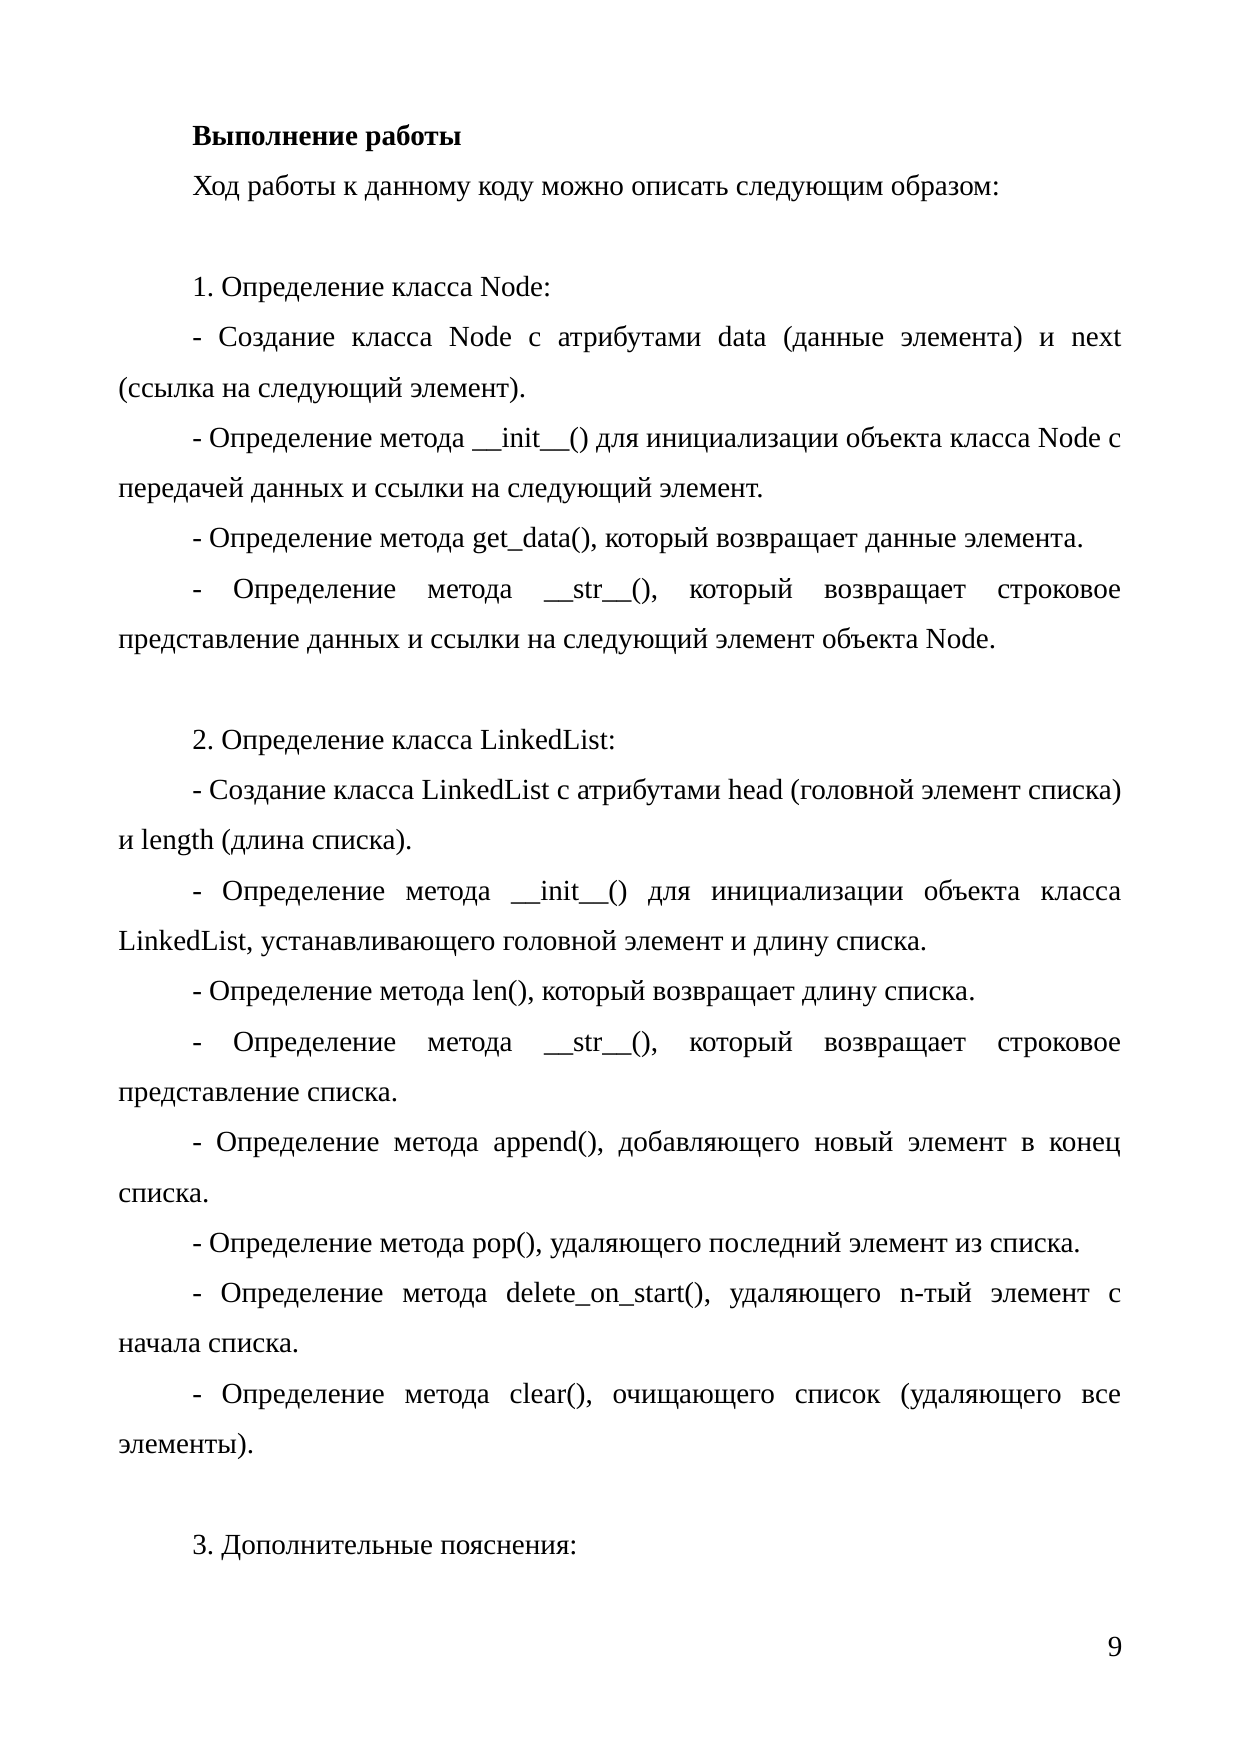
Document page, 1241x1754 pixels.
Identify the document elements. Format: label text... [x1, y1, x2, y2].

text - Определение метода len(), который возвращает длину списка. [118, 973, 1122, 1007]
subtitle Выполнение работы [118, 118, 1122, 152]
text 3. Дополнительные пояснения: [118, 1527, 1122, 1560]
text - Создание класса Node с атрибутами data (данные элемента) и next (ссылка на следующий элемент). [118, 319, 1122, 403]
text - Определение метода pop(), удаляющего последний элемент из списка. [118, 1225, 1122, 1258]
text - Определение метода clear(), очищающего список (удаляющего все элементы). [118, 1376, 1122, 1460]
text - Создание класса LinkedList с атрибутами head (головной элемент списка) и length (длина списка). [118, 772, 1122, 856]
text Ход работы к данному коду можно описать следующим образом: [118, 168, 1122, 202]
text 1. Определение класса Node: [118, 269, 1122, 303]
text 2. Определение класса LinkedList: [118, 722, 1122, 755]
text - Определение метода append(), добавляющего новый элемент в конец списка. [118, 1124, 1122, 1208]
text - Определение метода __init__() для инициализации объекта класса Node с передачей данных и ссылки на следующий элемент. [118, 420, 1122, 504]
text - Определение метода __str__(), который возвращает строковое представление данных и ссылки на следующий элемент объекта Node. [118, 571, 1122, 655]
text - Определение метода get_data(), который возвращает данные элемента. [118, 521, 1122, 554]
text - Определение метода delete_on_start(), удаляющего n-тый элемент с начала списка. [118, 1275, 1122, 1359]
text - Определение метода __str__(), который возвращает строковое представление списка. [118, 1024, 1122, 1108]
text - Определение метода __init__() для инициализации объекта класса LinkedList, устанавливающего головной элемент и длину списка. [118, 873, 1122, 957]
